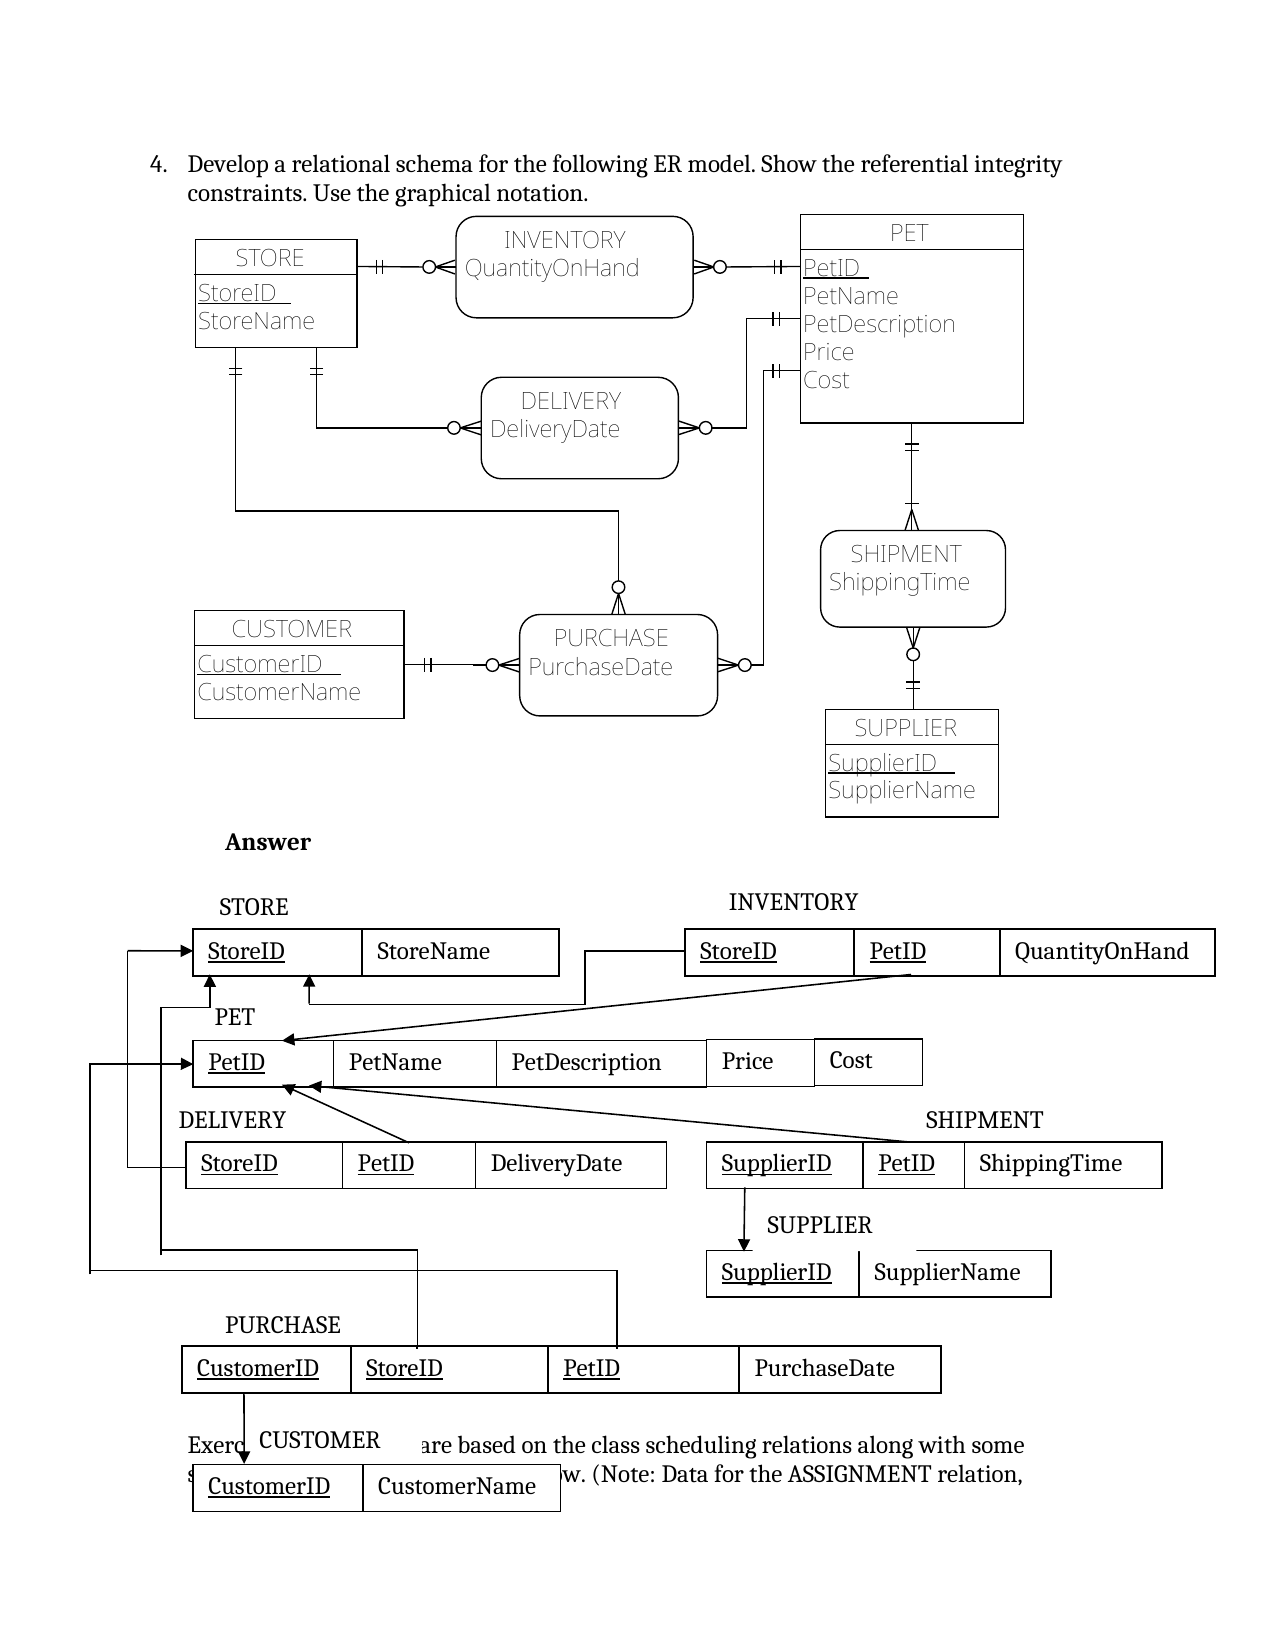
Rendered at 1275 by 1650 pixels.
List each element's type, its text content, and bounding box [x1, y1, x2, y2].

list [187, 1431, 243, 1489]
list Develop a relational schema for the following ER model. Show the referential integrity constraints. Use the graphical notation. [150, 150, 1087, 207]
text Answer [225, 827, 1087, 856]
